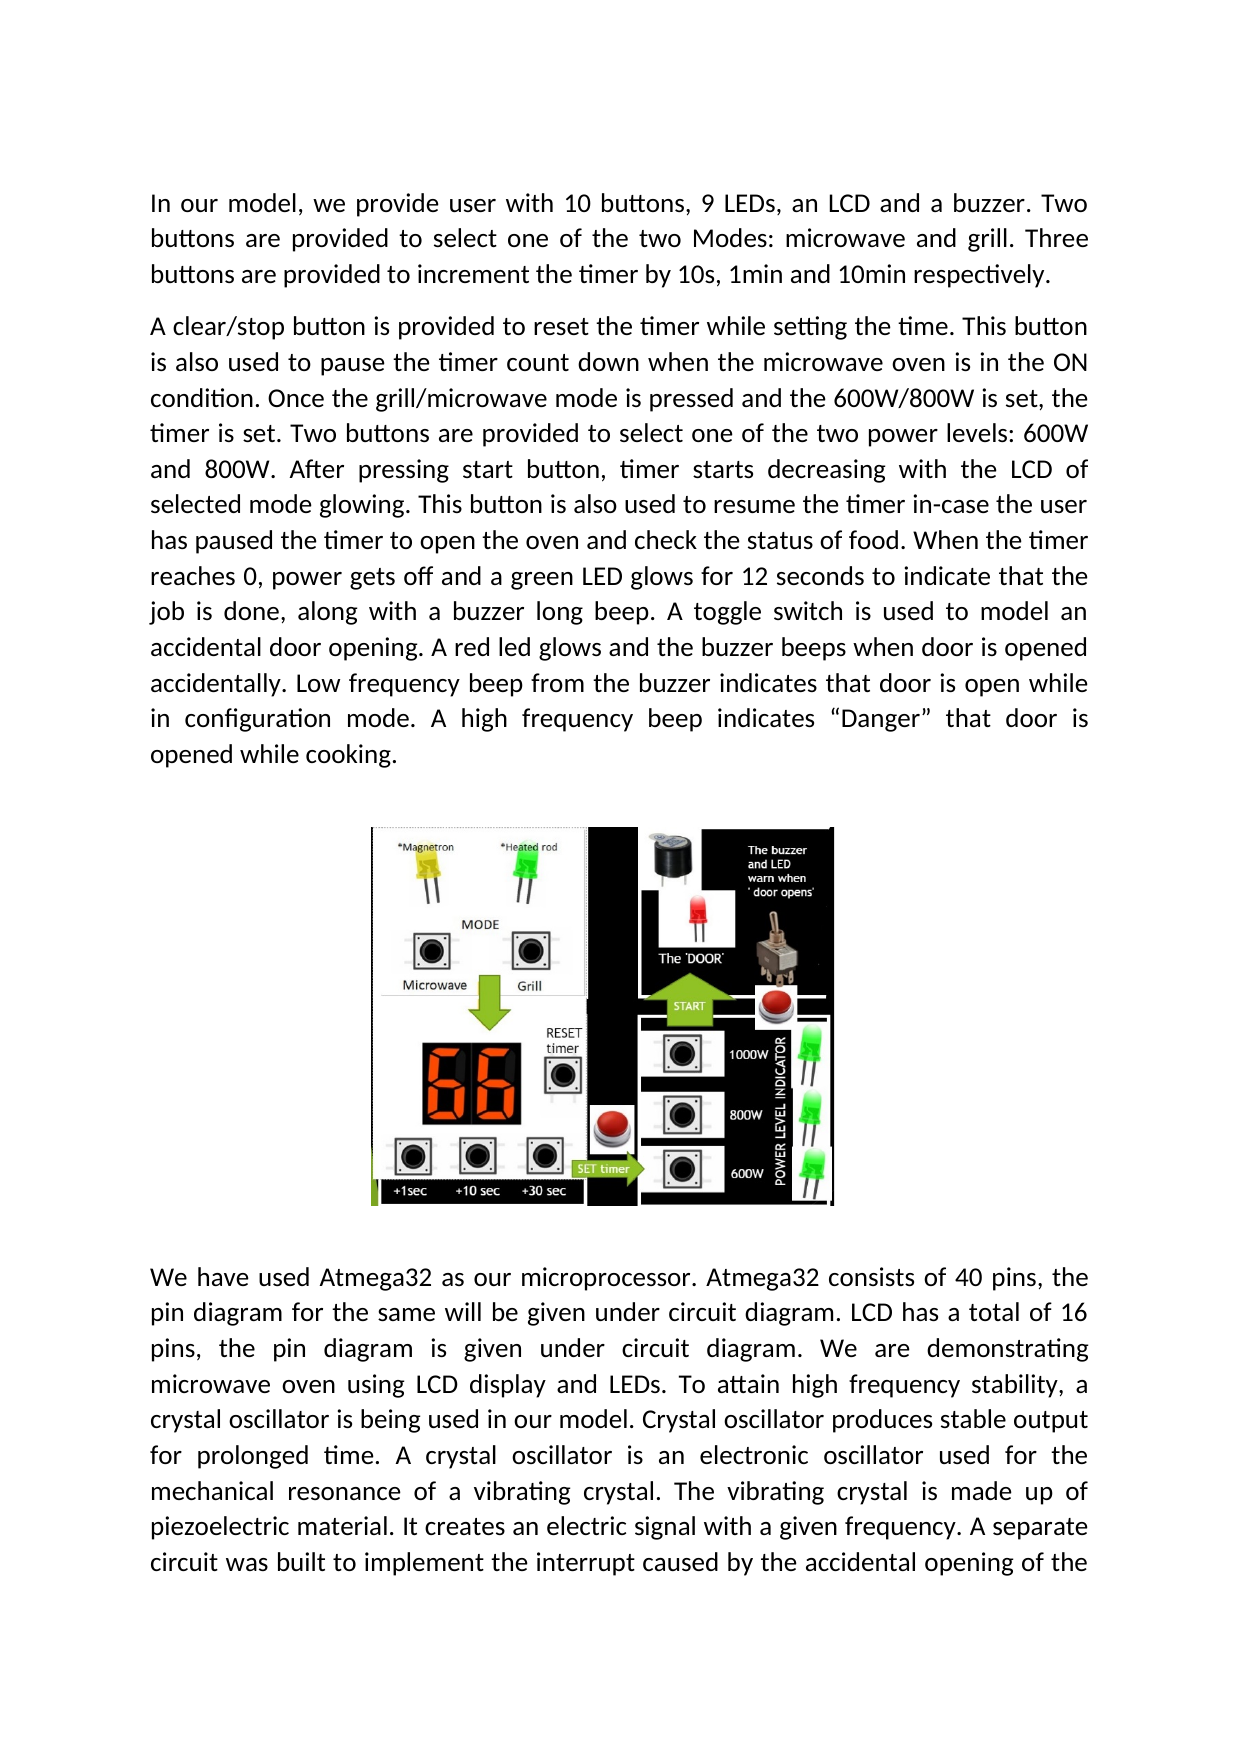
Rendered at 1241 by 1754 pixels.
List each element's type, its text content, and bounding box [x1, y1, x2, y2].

picture [371, 827, 835, 1206]
text A clear/stop button is provided to reset the timer while setting the time. This button is also used to pause the timer count down when the microwave oven is in the ON condition. Once the grill/microwave mode is pressed and the 600W/800W is set, the timer is set. Two buttons are provided to select one of the two power levels: 600W and 800W. After pressing start button, timer starts decreasing with the LCD of selected mode glowing. This button is also used to resume the timer in-case the user has paused the timer to open the oven and check the status of food. When the timer reaches 0, power gets off and a green LED glows for 12 seconds to indicate that the job is done, along with a buzzer long beep. A toggle switch is used to model an accidental door opening. A red led glows and the buzzer beeps when door is opened accidentally. Low frequency beep from the buzzer indicates that door is open while in configuration mode. A high frequency beep indicates “Danger” that door is opened while cooking. [150, 309, 1090, 770]
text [150, 1260, 1090, 1578]
text In our model, we provide user with 10 buttons, 9 LEDs, an LCD and a buzzer. Two buttons are provided to select one of the two Modes: microwave and grill. Three buttons are provided to increment the timer by 10s, 1min and 10min respectively. [150, 186, 1090, 290]
